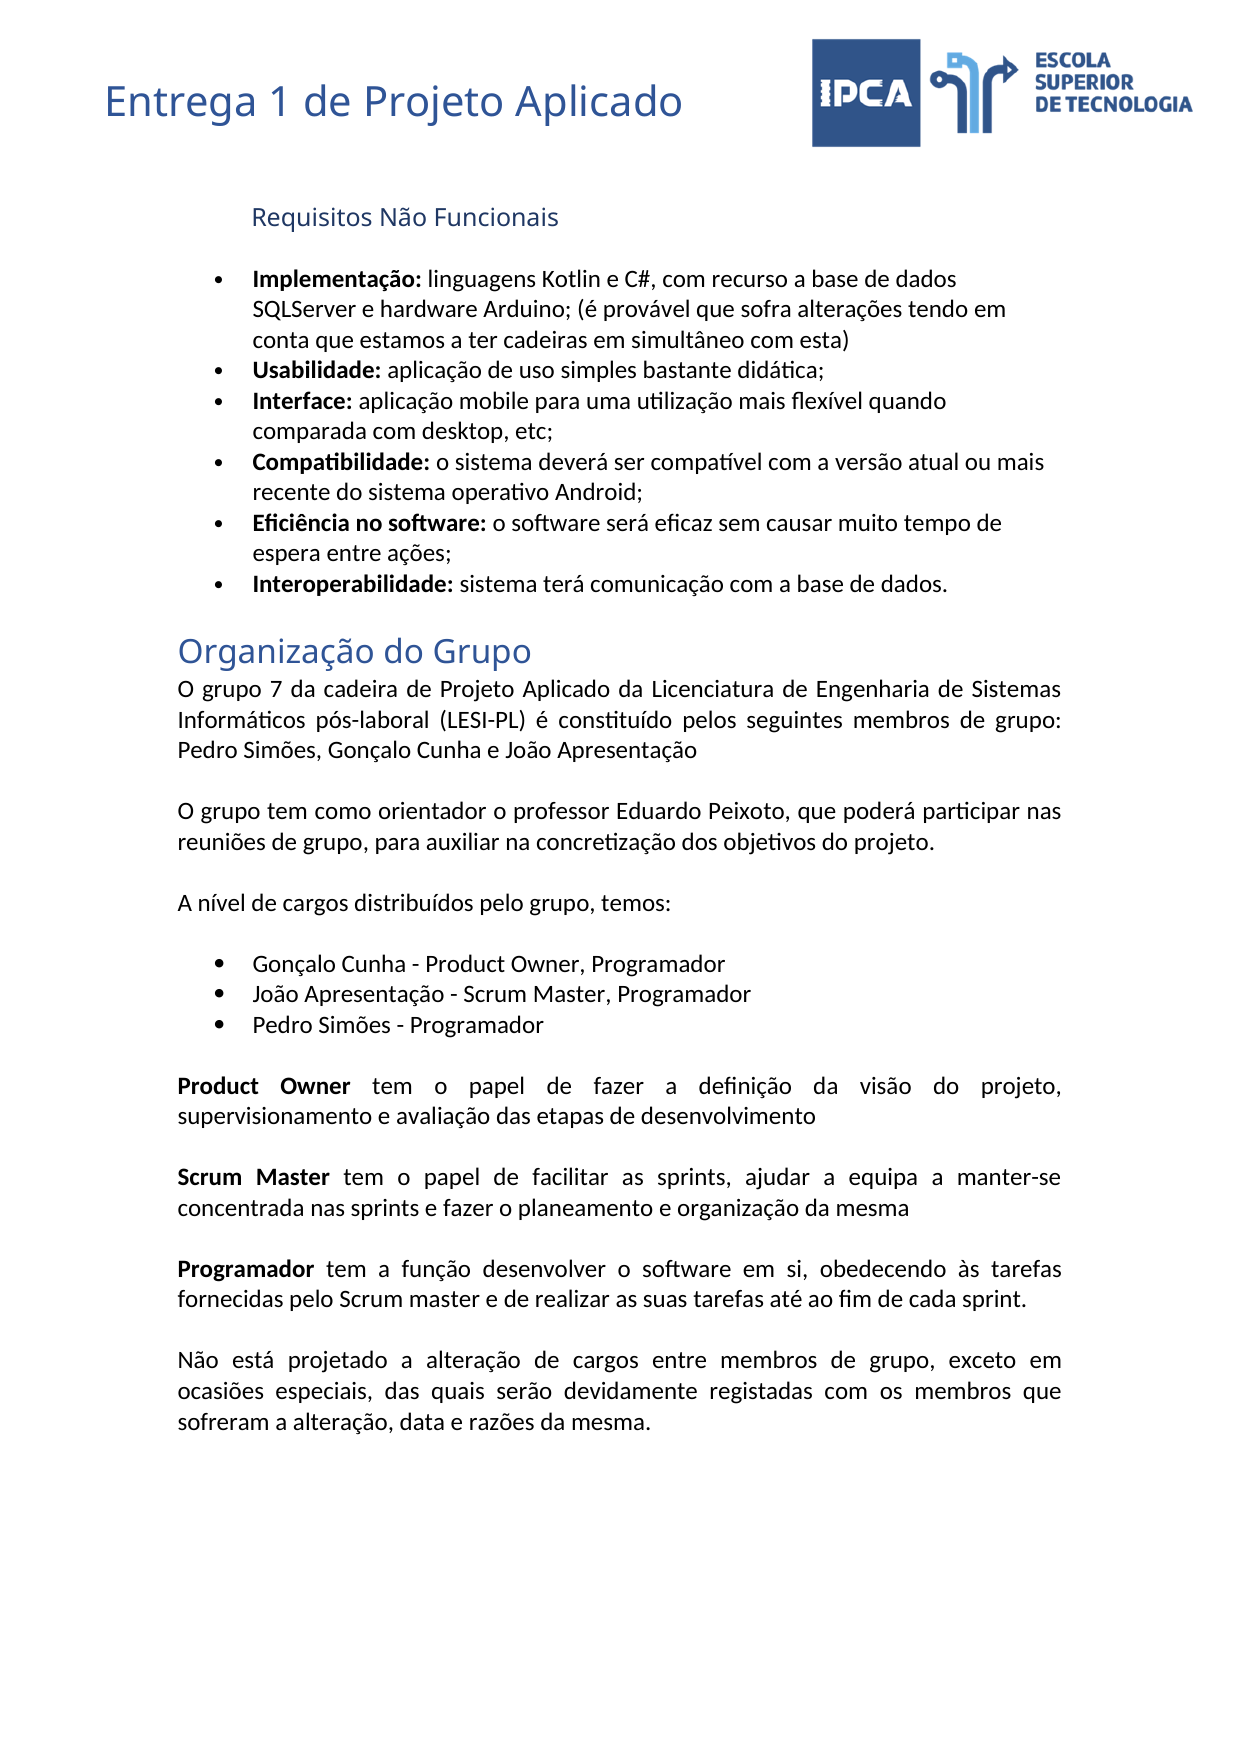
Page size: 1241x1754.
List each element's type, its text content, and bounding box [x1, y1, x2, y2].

text O grupo 7 da cadeira de Projeto Aplicado da Licenciatura de Engenharia de Sistemas Informáticos pós-laboral (LESI-PL) é constituído pelos seguintes membros de grupo: Pedro Simões, Gonçalo Cunha e João Apresentação [177, 673, 1063, 765]
list João Apresentação - Scrum Master, Programador [215, 978, 1063, 1009]
subtitle Requisitos Não Funcionais [251, 200, 1063, 234]
text Product Owner tem o papel de fazer a definição da visão do projeto, supervisionamento e avaliação das etapas de desenvolvimento [177, 1070, 1063, 1131]
list Compatibilidade: o sistema deverá ser compatível com a versão atual ou mais recente do sistema operativo Android; [215, 446, 1063, 507]
list Implementação: linguagens Kotlin e C#, com recurso a base de dados SQLServer e hardware Arduino; (é provável que sofra alterações tendo em conta que estamos a ter cadeiras em simultâneo com esta) [215, 263, 1063, 354]
list Gonçalo Cunha - Product Owner, Programador [215, 948, 1063, 978]
subtitle Organização do Grupo [177, 628, 1063, 673]
text Não está projetado a alteração de cargos entre membros de grupo, exceto em ocasiões especiais, das quais serão devidamente registadas com os membros que sofreram a alteração, data e razões da mesma. [177, 1345, 1063, 1436]
list Interface: aplicação mobile para uma utilização mais flexível quando comparada com desktop, etc; [215, 385, 1063, 446]
list Eficiência no software: o software será eficaz sem causar muito tempo de espera entre ações; [215, 507, 1063, 568]
text Scrum Master tem o papel de facilitar as sprints, ajudar a equipa a manter-se concentrada nas sprints e fazer o planeamento e organização da mesma [177, 1162, 1063, 1223]
list Usabilidade: aplicação de uso simples bastante didática; [215, 354, 1063, 385]
picture [791, 0, 1213, 251]
list Interoperabilidade: sistema terá comunicação com a base de dados. [215, 568, 1063, 599]
text A nível de cargos distribuídos pelo grupo, temos: [177, 887, 1063, 917]
text Programador tem a função desenvolver o software em si, obedecendo às tarefas fornecidas pelo Scrum master e de realizar as suas tarefas até ao fim de cada sprint. [177, 1253, 1063, 1314]
text O grupo tem como orientador o professor Eduardo Peixoto, que poderá participar nas reuniões de grupo, para auxiliar na concretização dos objetivos do projeto. [177, 795, 1063, 856]
list Pedro Simões - Programador [215, 1009, 1063, 1039]
